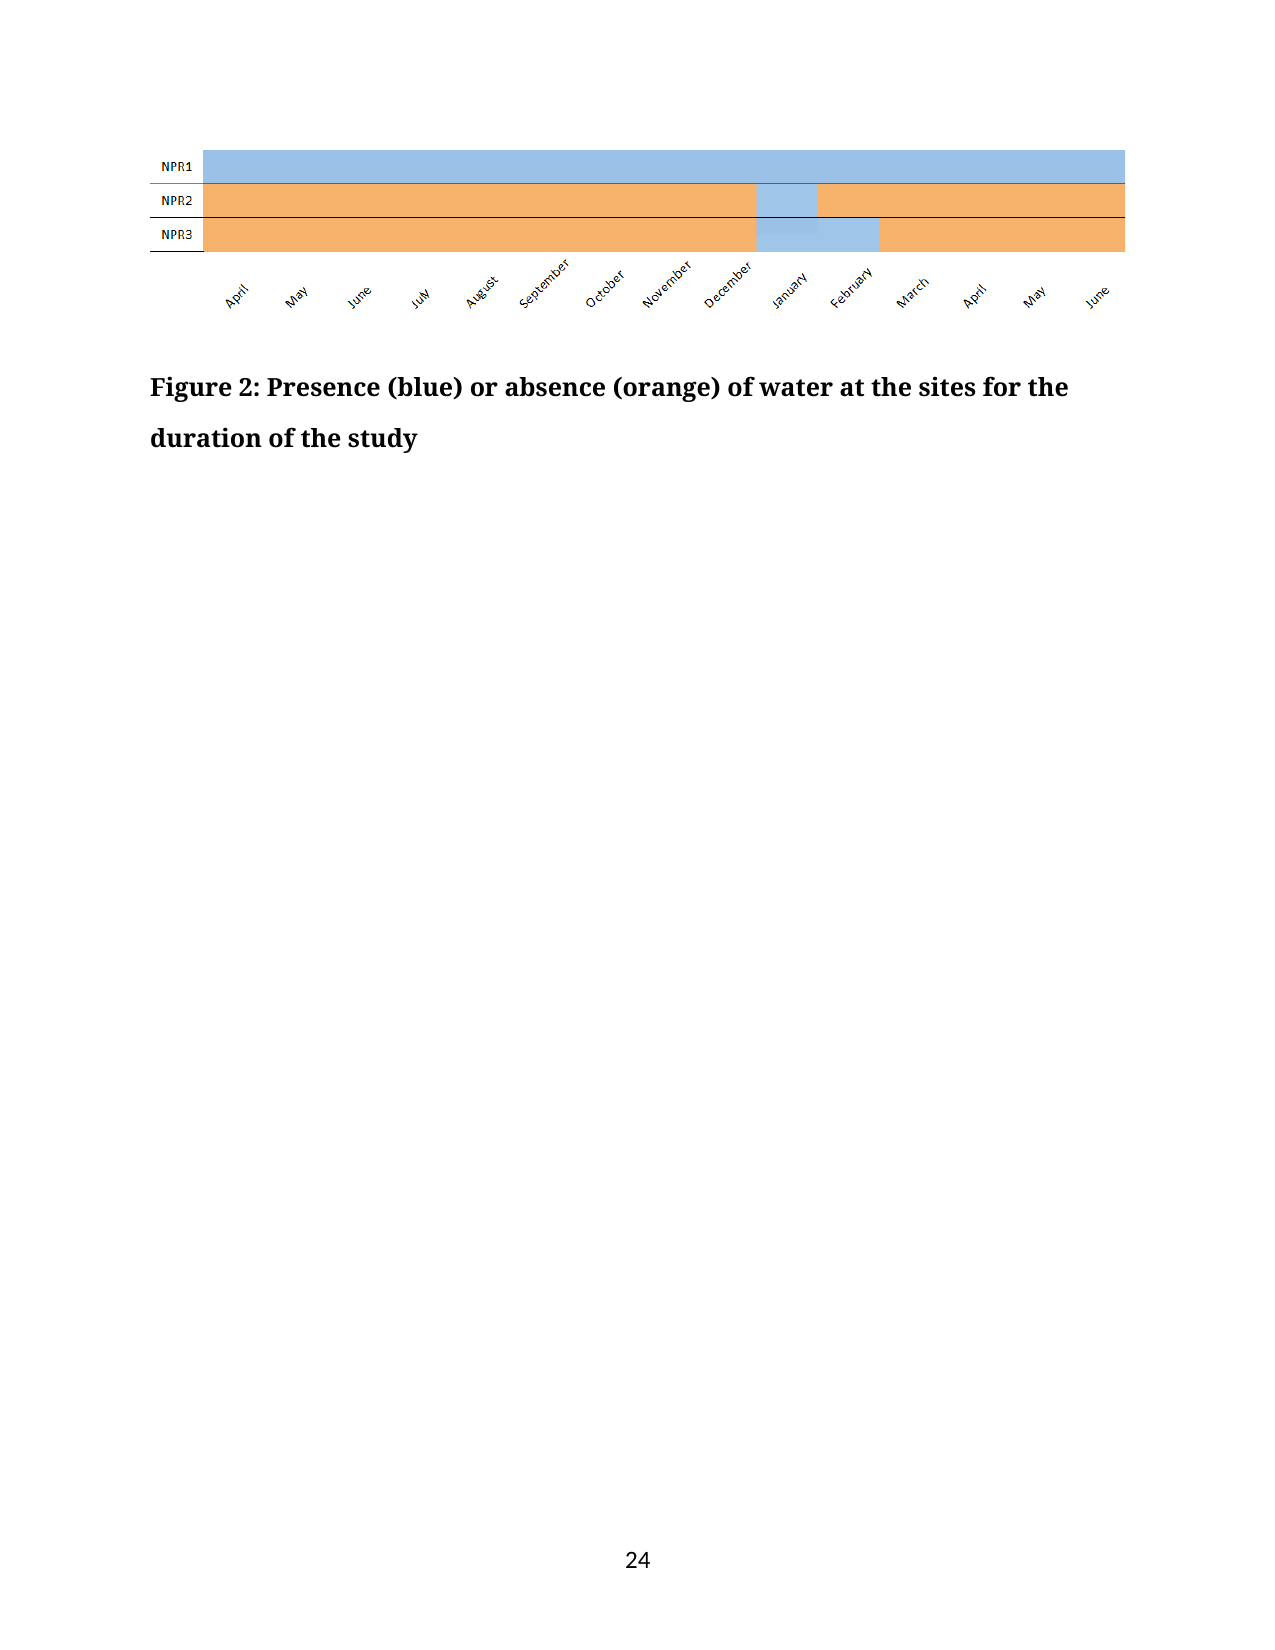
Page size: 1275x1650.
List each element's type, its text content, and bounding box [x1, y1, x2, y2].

text Figure 2: Presence (blue) or absence (orange) of water at the sites for the duration of the study [150, 370, 1125, 455]
picture [150, 150, 1125, 323]
